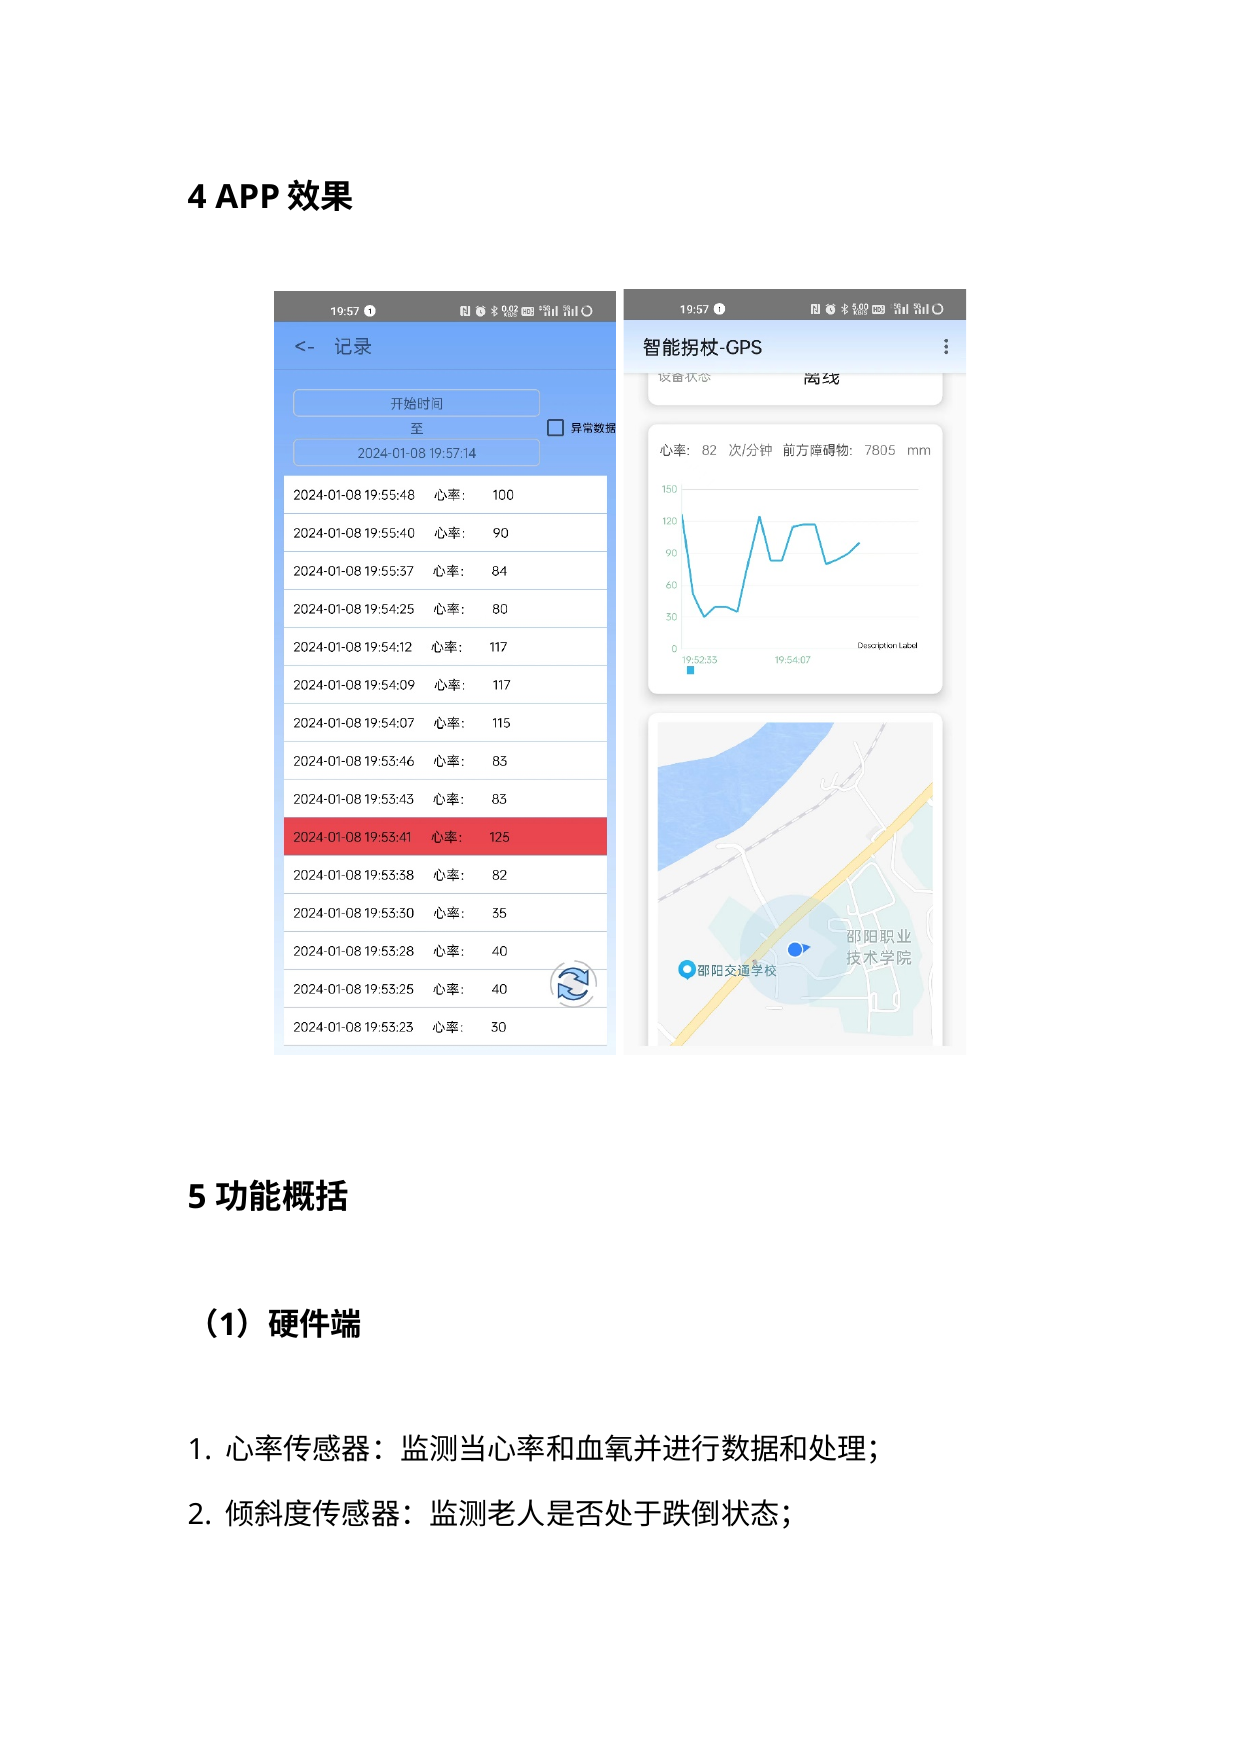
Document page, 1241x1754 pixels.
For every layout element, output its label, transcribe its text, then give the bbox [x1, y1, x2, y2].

picture [274, 291, 616, 1055]
picture [623, 289, 967, 1055]
subtitle （1）硬件端 [187, 1289, 1053, 1354]
list 心率传感器：监测当心率和血氧并进行数据和处理； [187, 1414, 1053, 1479]
subtitle 5 功能概括 [187, 1161, 1053, 1226]
list 倾斜度传感器：监测老人是否处于跌倒状态； [187, 1479, 1053, 1544]
subtitle 4 APP效果 [187, 162, 1053, 227]
